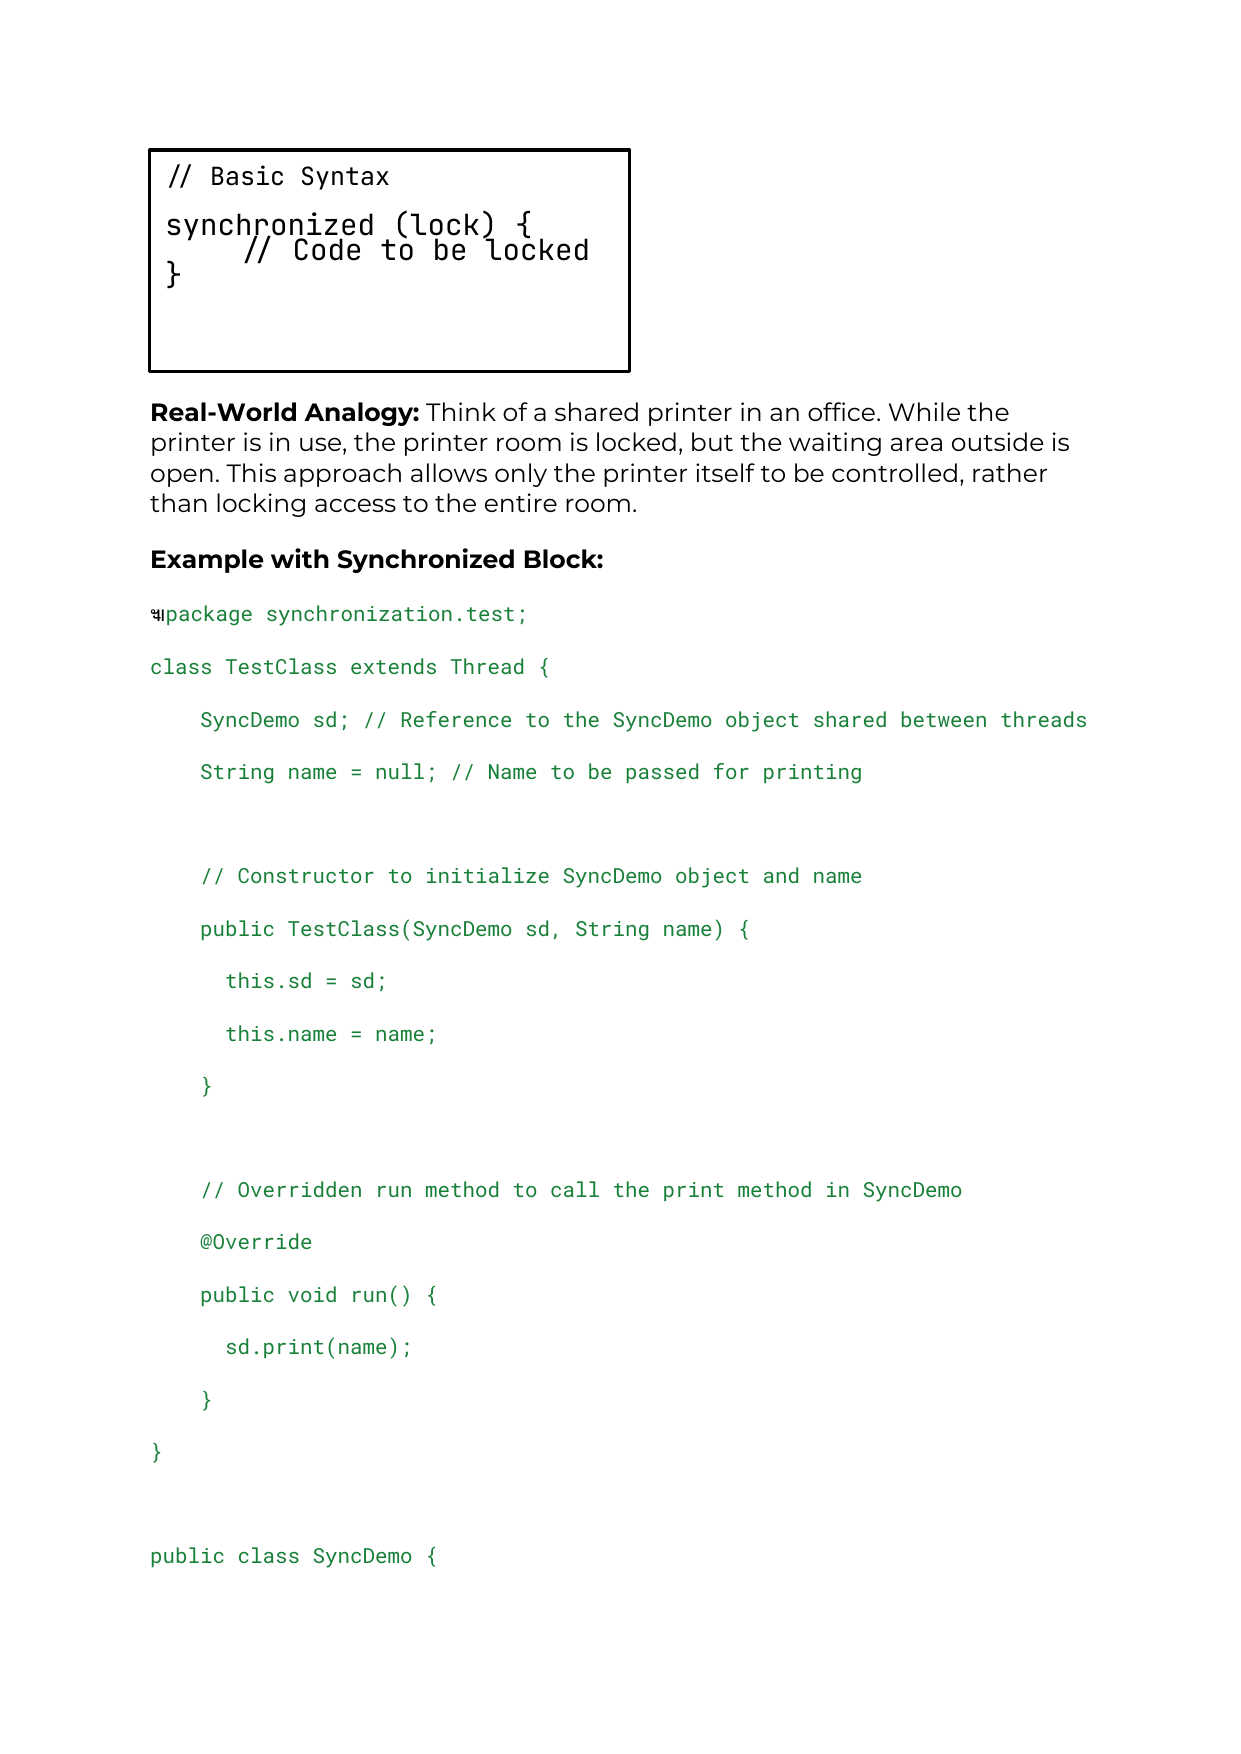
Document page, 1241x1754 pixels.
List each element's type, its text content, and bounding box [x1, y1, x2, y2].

text SyncDemo sd; // Reference to the SyncDemo object shared between threads [150, 705, 1090, 733]
text public void run() { [150, 1280, 1090, 1308]
text @Override [150, 1228, 1090, 1255]
text public TestClass(SyncDemo sd, String name) { [150, 914, 1090, 942]
text // Overridden run method to call the print method in SyncDemo [150, 1175, 1090, 1203]
text } [150, 1385, 1090, 1413]
text package synchronization.test; [150, 599, 1090, 628]
text } [150, 1438, 1090, 1465]
text } [150, 1072, 1090, 1099]
text public class SyncDemo { [150, 1542, 1090, 1569]
text String name = null; // Name to be passed for printing [150, 758, 1090, 785]
text // Constructor to initialize SyncDemo object and name [150, 862, 1090, 889]
text this.name = name; [150, 1019, 1090, 1047]
text this.sd = sd; [150, 967, 1090, 994]
text Example with Synchronized Block: [150, 544, 1090, 574]
text sd.print(name); [150, 1333, 1090, 1360]
text class TestClass extends Thread { [150, 653, 1090, 680]
text Real-World Analogy: Think of a shared printer in an office. While the printer is in use, the printer room is locked, but the waiting area outside is open. This approach allows only the printer itself to be controlled, rather than locking access to the entire room. [150, 397, 1090, 519]
